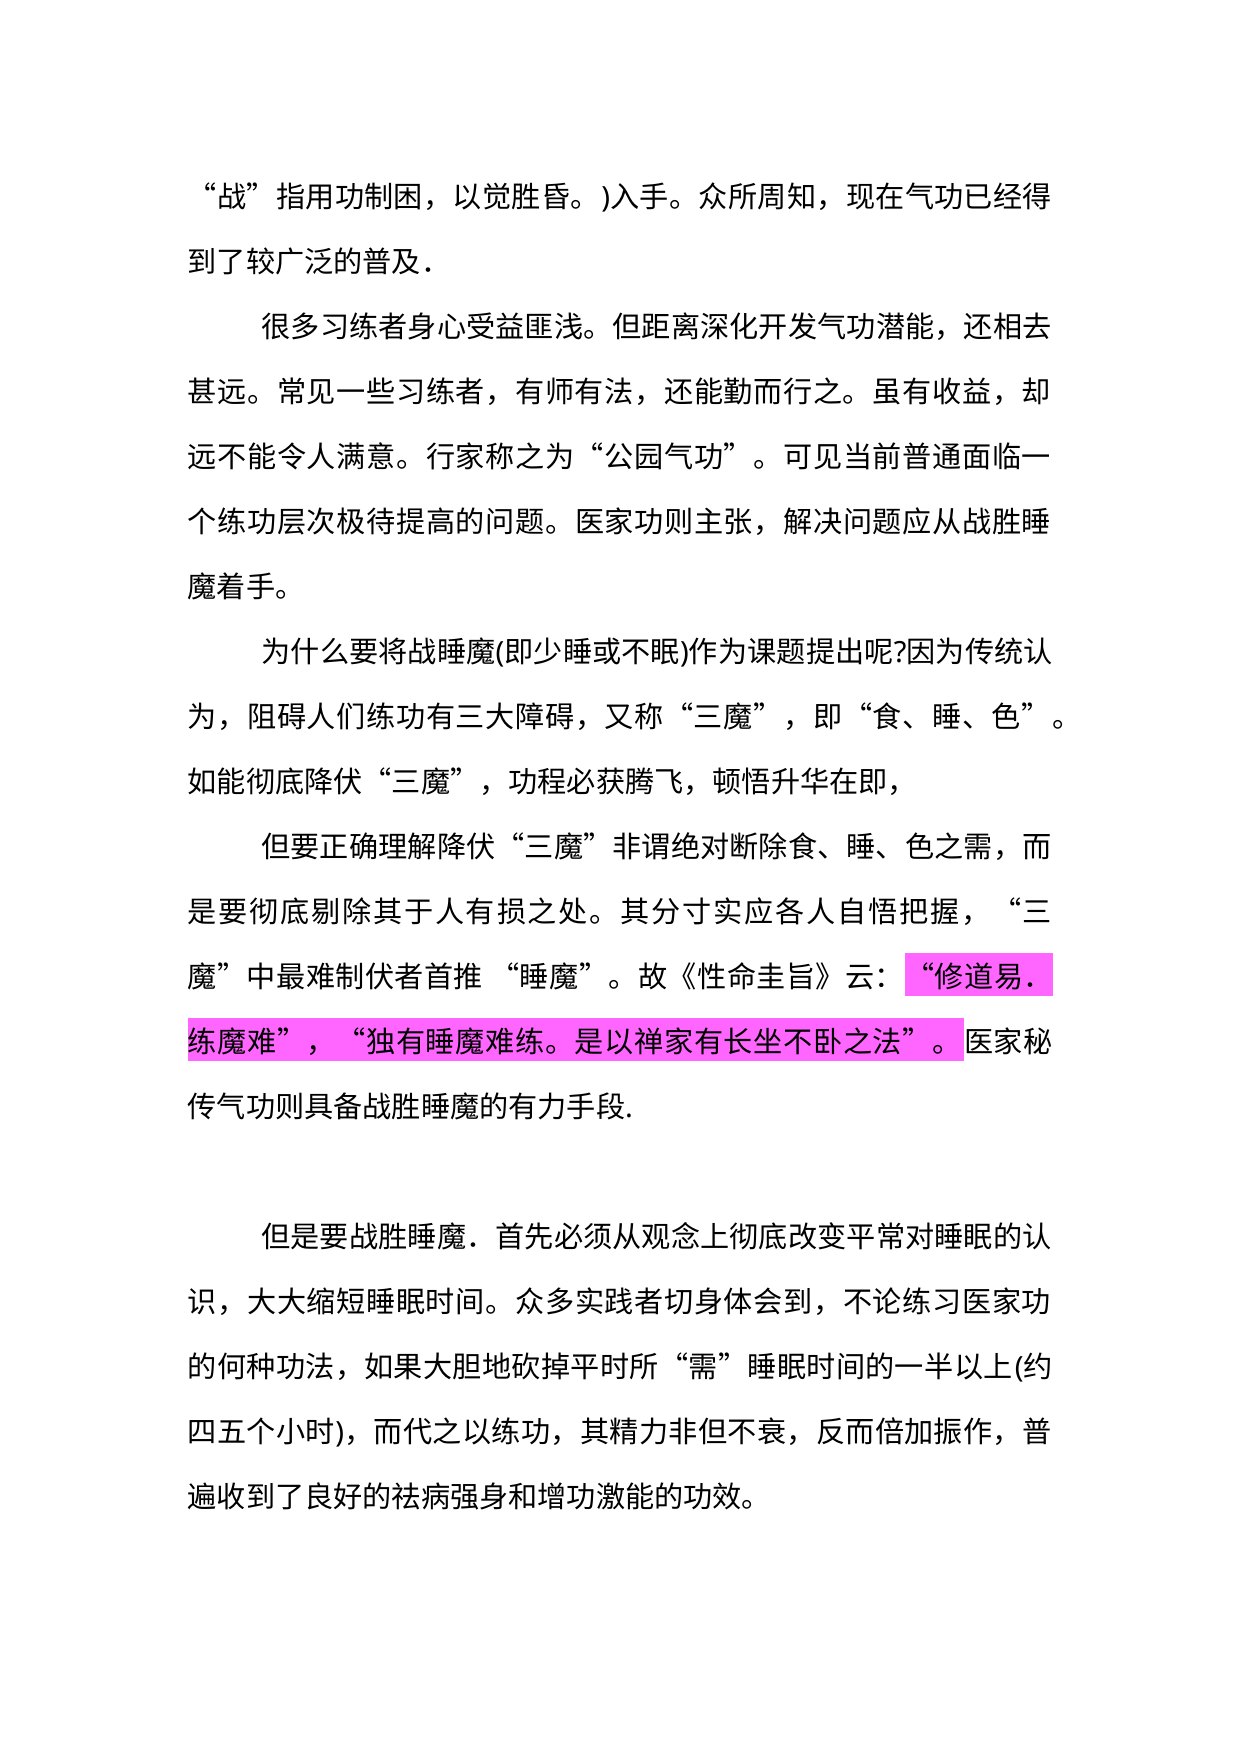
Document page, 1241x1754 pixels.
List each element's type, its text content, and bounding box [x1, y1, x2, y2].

text 但是要战胜睡魔．首先必须从观念上彻底改变平常对睡眠的认识，大大缩短睡眠时间。众多实践者切身体会到，不论练习医家功的何种功法，如果大胆地砍掉平时所“需”睡眠时间的一半以上(约四五个小时)，而代之以练功，其精力非但不衰，反而倍加振作，普遍收到了良好的祛病强身和增功激能的功效。 [187, 1202, 1053, 1527]
text 很多习练者身心受益匪浅。但距离深化开发气功潜能，还相去甚远。常见一些习练者，有师有法，还能勤而行之。虽有收益，却远不能令人满意。行家称之为“公园气功”。可见当前普通面临一个练功层次极待提高的问题。医家功则主张，解决问题应从战胜睡魔着手。 [187, 292, 1053, 617]
text 为什么要将战睡魔(即少睡或不眠)作为课题提出呢?因为传统认为，阻碍人们练功有三大障碍，又称“三魔”，即“食、睡、色”。如能彻底降伏“三魔”，功程必获腾飞，顿悟升华在即， [187, 617, 1053, 812]
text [187, 162, 1053, 292]
text 但要正确理解降伏“三魔”非谓绝对断除食、睡、色之需，而是要彻底剔除其于人有损之处。其分寸实应各人自悟把握，“三魔”中最难制伏者首推 “睡魔”。故《性命圭旨》云：“修道易．练魔难”，“独有睡魔难练。是以禅家有长坐不卧之法”。医家秘传气功则具备战胜睡魔的有力手段. [187, 812, 1053, 1137]
